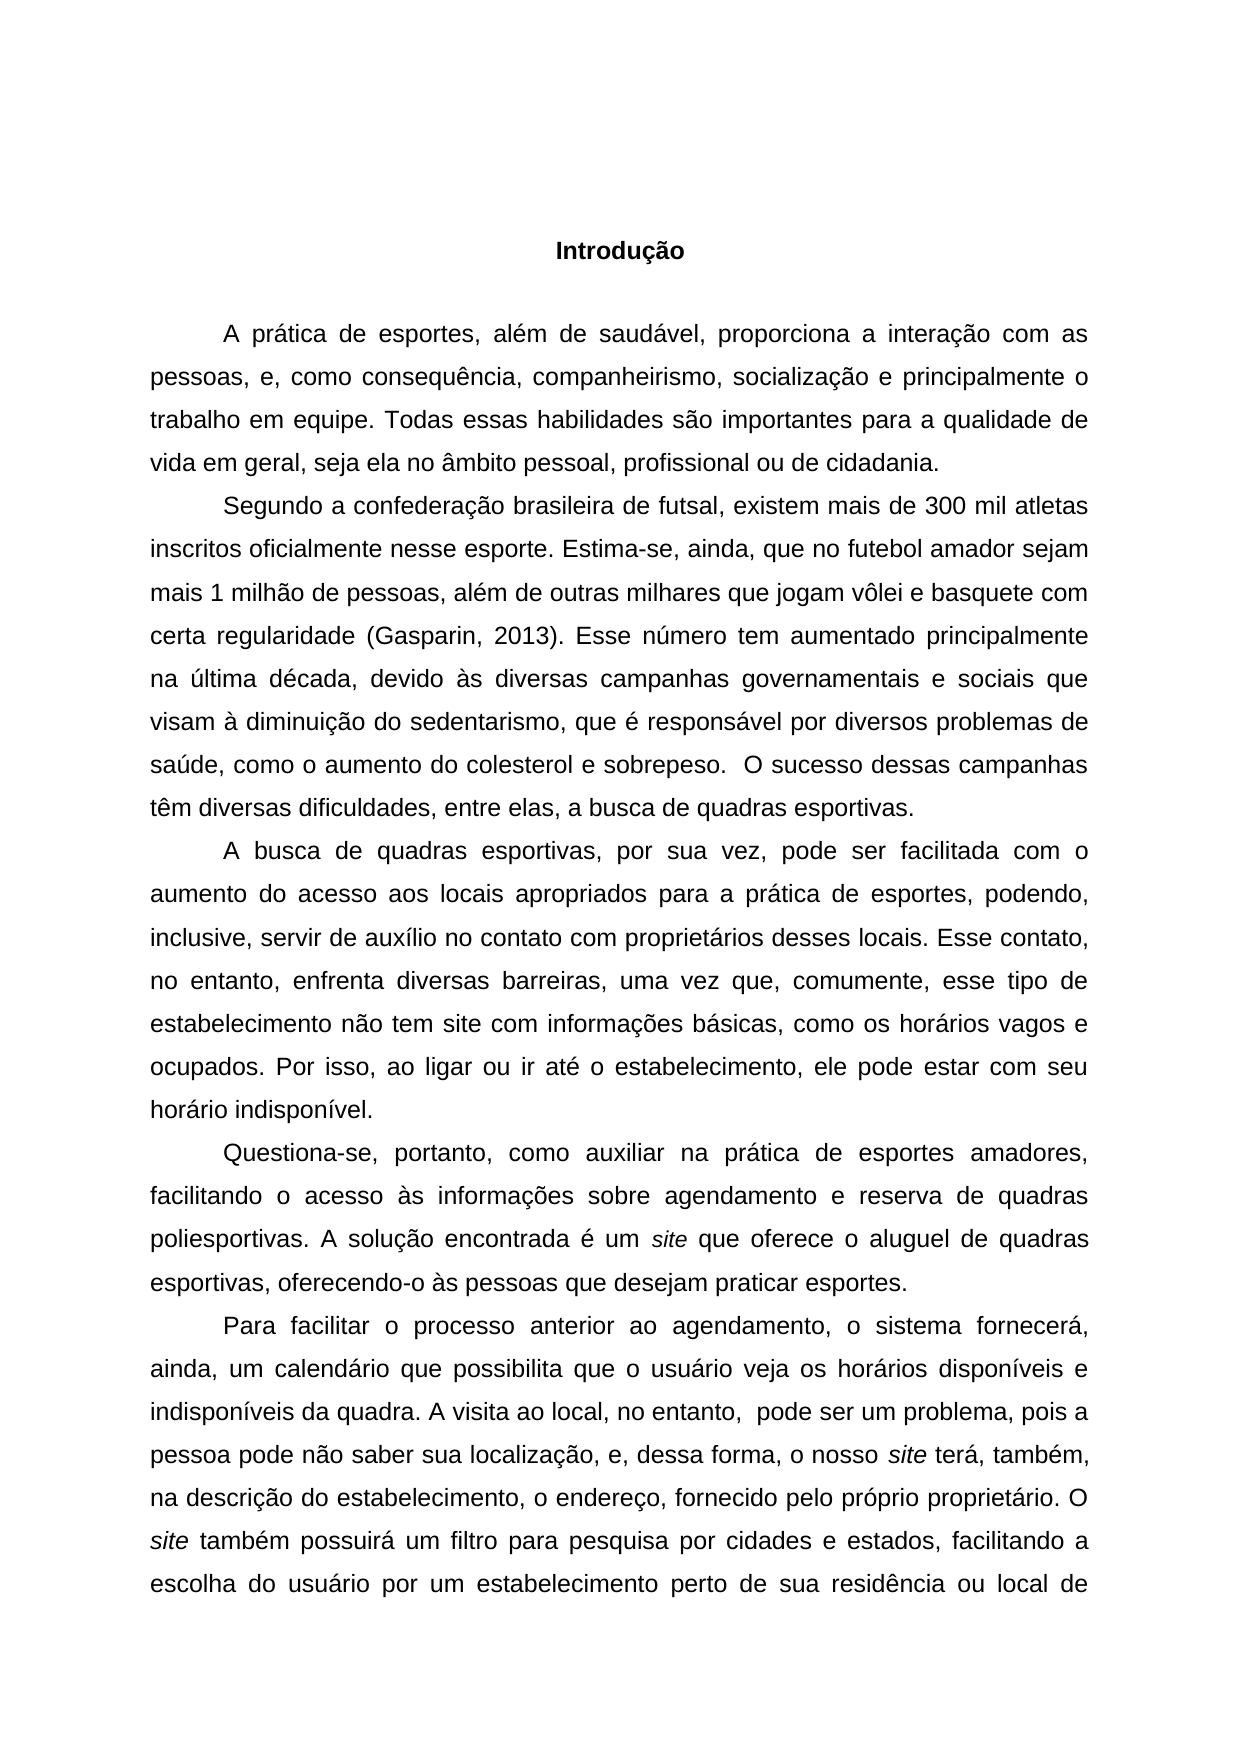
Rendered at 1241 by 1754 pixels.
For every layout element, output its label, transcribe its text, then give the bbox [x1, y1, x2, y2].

text A prática de esportes, além de saudável, proporciona a interação com as pessoas, e, como consequência, companheirismo, socialização e principalmente o trabalho em equipe. Todas essas habilidades são importantes para a qualidade de vida em geral, seja ela no âmbito pessoal, profissional ou de cidadania. [150, 319, 1090, 477]
text Introdução [150, 236, 1090, 265]
text Segundo a confederação brasileira de futsal, existem mais de 300 mil atletas inscritos oficialmente nesse esporte. Estima-se, ainda, que no futebol amador sejam mais 1 milhão de pessoas, além de outras milhares que jogam vôlei e basquete com certa regularidade (Gasparin, 2013). Esse número tem aumentado principalmente na última década, devido às diversas campanhas governamentais e sociais que visam à diminuição do sedentarismo, que é responsável por diversos problemas de saúde, como o aumento do colesterol e sobrepeso. O sucesso dessas campanhas têm diversas dificuldades, entre elas, a busca de quadras esportivas. [150, 491, 1090, 822]
text A busca de quadras esportivas, por sua vez, pode ser facilitada com o aumento do acesso aos locais apropriados para a prática de esportes, podendo, inclusive, servir de auxílio no contato com proprietários desses locais. Esse contato, no entanto, enfrenta diversas barreiras, uma vez que, comumente, esse tipo de estabelecimento não tem site com informações básicas, como os horários vagos e ocupados. Por isso, ao ligar ou ir até o estabelecimento, ele pode estar com seu horário indisponível. [150, 836, 1090, 1124]
text Questiona-se, portanto, como auxiliar na prática de esportes amadores, facilitando o acesso às informações sobre agendamento e reserva de quadras poliesportivas. A solução encontrada é um site que oferece o aluguel de quadras esportivas, oferecendo-o às pessoas que desejam praticar esportes. [150, 1138, 1090, 1296]
